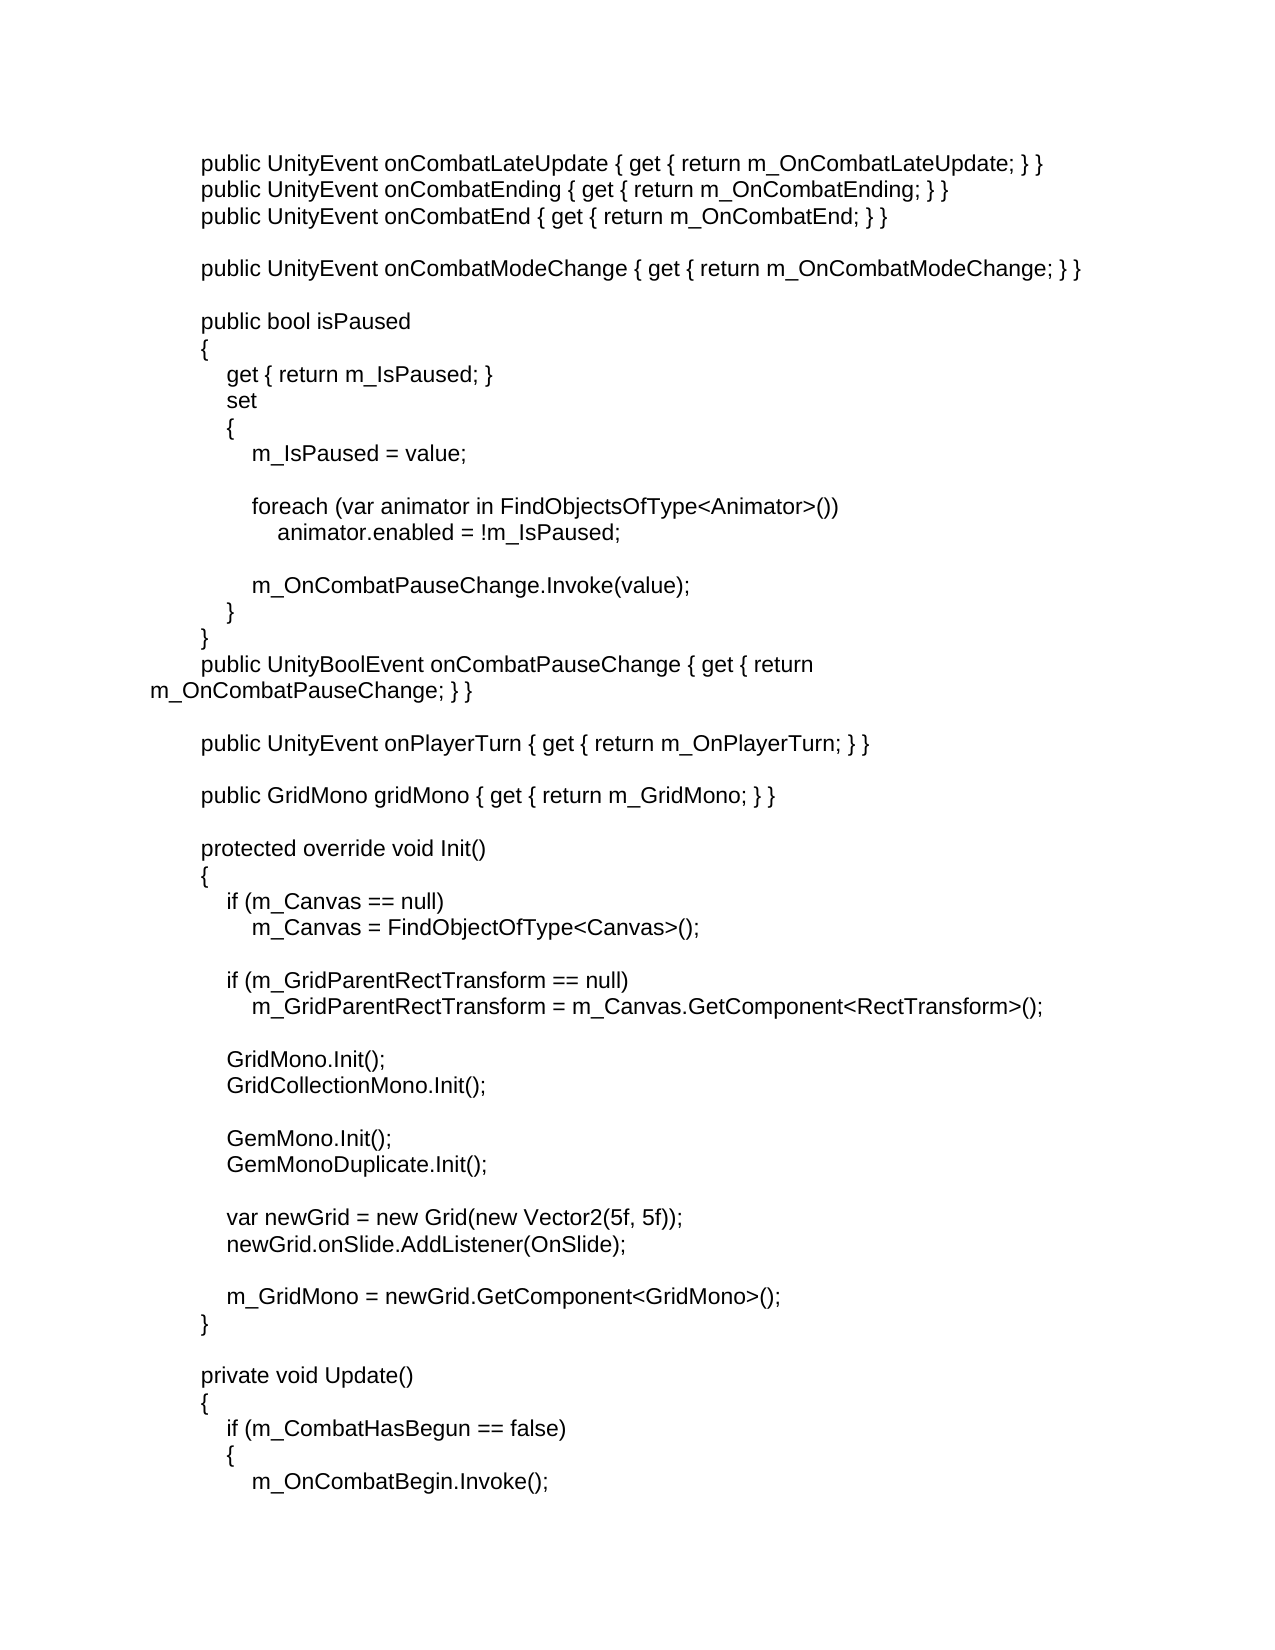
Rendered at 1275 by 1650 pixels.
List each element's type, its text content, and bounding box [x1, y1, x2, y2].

text GridCollectionMono.Init(); [150, 1072, 1125, 1099]
text if (m_Canvas == null) [150, 888, 1125, 914]
text m_IsPaused = value; [150, 440, 1125, 466]
text newGrid.onSlide.AddListener(OnSlide); [150, 1231, 1125, 1257]
text m_GridMono = newGrid.GetComponent<GridMono>(); [150, 1283, 1125, 1309]
text { [150, 1441, 1125, 1468]
text foreach (var animator in FindObjectsOfType<Animator>()) [150, 493, 1125, 519]
text { [150, 334, 1125, 361]
text if (m_CombatHasBegun == false) [150, 1415, 1125, 1441]
text public UnityEvent onPlayerTurn { get { return m_OnPlayerTurn; } } [150, 730, 1125, 756]
text public bool isPaused [150, 308, 1125, 334]
text { [150, 862, 1125, 888]
text protected override void Init() [150, 835, 1125, 862]
text m_GridParentRectTransform = m_Canvas.GetComponent<RectTransform>(); [150, 993, 1125, 1020]
text public UnityEvent onCombatModeChange { get { return m_OnCombatModeChange; } } [150, 255, 1125, 282]
text set [150, 387, 1125, 413]
text get { return m_IsPaused; } [150, 361, 1125, 387]
text } [150, 598, 1125, 624]
text var newGrid = new Grid(new Vector2(5f, 5f)); [150, 1204, 1125, 1231]
text m_OnCombatPauseChange.Invoke(value); [150, 572, 1125, 598]
text { [150, 413, 1125, 440]
text if (m_GridParentRectTransform == null) [150, 967, 1125, 993]
text private void Update() [150, 1362, 1125, 1389]
text m_OnCombatBegin.Invoke(); [150, 1468, 1125, 1494]
text { [150, 1389, 1125, 1415]
text } [150, 624, 1125, 651]
text GemMono.Init(); [150, 1125, 1125, 1151]
text animator.enabled = !m_IsPaused; [150, 519, 1125, 545]
text public UnityEvent onCombatEnd { get { return m_OnCombatEnd; } } [150, 203, 1125, 229]
text public UnityEvent onCombatLateUpdate { get { return m_OnCombatLateUpdate; } } [150, 150, 1125, 176]
text } [150, 1309, 1125, 1336]
text m_Canvas = FindObjectOfType<Canvas>(); [150, 914, 1125, 941]
text public UnityBoolEvent onCombatPauseChange { get { return m_OnCombatPauseChange; } } [150, 651, 1125, 703]
text GridMono.Init(); [150, 1046, 1125, 1072]
text public GridMono gridMono { get { return m_GridMono; } } [150, 782, 1125, 809]
text GemMonoDuplicate.Init(); [150, 1151, 1125, 1178]
text public UnityEvent onCombatEnding { get { return m_OnCombatEnding; } } [150, 176, 1125, 203]
